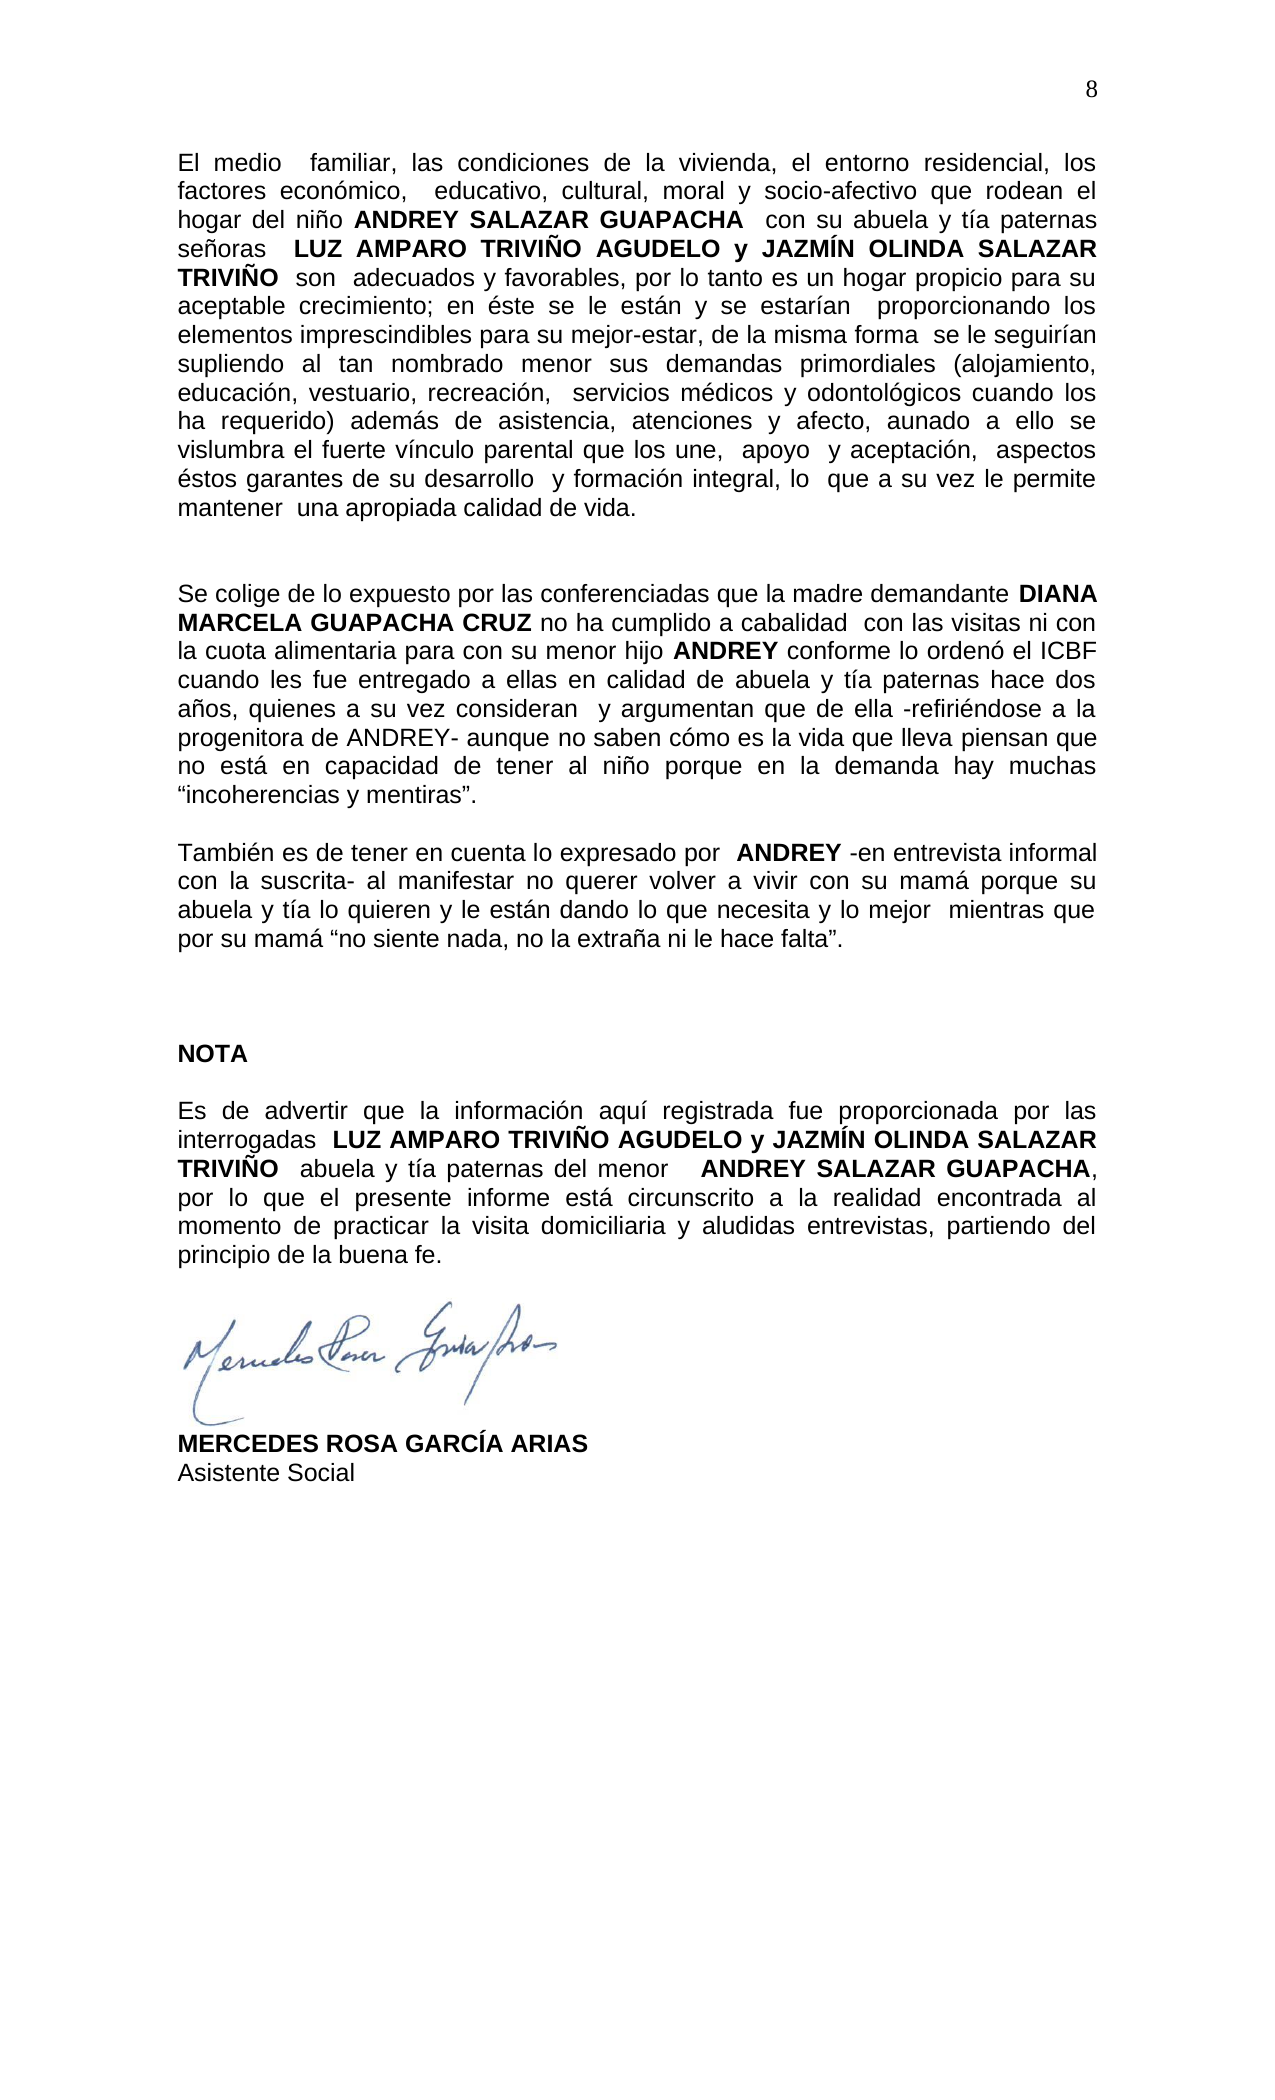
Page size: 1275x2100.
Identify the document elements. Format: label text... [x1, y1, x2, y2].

text Es de advertir que la información aquí registrada fue proporcionada por las interrogadas LUZ AMPARO TRIVIÑO AGUDELO y JAZMÍN OLINDA SALAZAR TRIVIÑO abuela y tía paternas del menor ANDREY SALAZAR GUAPACHA, por lo que el presente informe está circunscrito a la realidad encontrada al momento de practicar la visita domiciliaria y aludidas entrevistas, partiendo del principio de la buena fe. [177, 1096, 1098, 1269]
text MERCEDES ROSA GARCÍA ARIAS [177, 1429, 1098, 1458]
text NOTA [177, 1039, 1098, 1068]
text El medio familiar, las condiciones de la vivienda, el entorno residencial, los factores económico, educativo, cultural, moral y socio-afectivo que rodean el hogar del niño ANDREY SALAZAR GUAPACHA con su abuela y tía paternas señoras LUZ AMPARO TRIVIÑO AGUDELO y JAZMÍN OLINDA SALAZAR TRIVIÑO son adecuados y favorables, por lo tanto es un hogar propicio para su aceptable crecimiento; en éste se le están y se estarían proporcionando los elementos imprescindibles para su mejor-estar, de la misma forma se le seguirían supliendo al tan nombrado menor sus demandas primordiales (alojamiento, educación, vestuario, recreación, servicios médicos y odontológicos cuando los ha requerido) además de asistencia, atenciones y afecto, aunado a ello se vislumbra el fuerte vínculo parental que los une, apoyo y aceptación, aspectos éstos garantes de su desarrollo y formación integral, lo que a su vez le permite mantener una apropiada calidad de vida. [177, 148, 1098, 521]
text Se colige de lo expuesto por las conferenciadas que la madre demandante DIANA MARCELA GUAPACHA CRUZ no ha cumplido a cabalidad con las visitas ni con la cuota alimentaria para con su menor hijo ANDREY conforme lo ordenó el ICBF cuando les fue entregado a ellas en calidad de abuela y tía paternas hace dos años, quienes a su vez consideran y argumentan que de ella -refiriéndose a la progenitora de ANDREY- aunque no saben cómo es la vida que lleva piensan que no está en capacidad de tener al niño porque en la demanda hay muchas “incoherencias y mentiras”. [177, 579, 1098, 809]
picture [177, 1297, 567, 1429]
text También es de tener en cuenta lo expresado por ANDREY -en entrevista informal con la suscrita- al manifestar no querer volver a vivir con su mamá porque su abuela y tía lo quieren y le están dando lo que necesita y lo mejor mientras que por su mamá “no siente nada, no la extraña ni le hace falta”. [177, 838, 1098, 953]
text Asistente Social [177, 1458, 1098, 1486]
